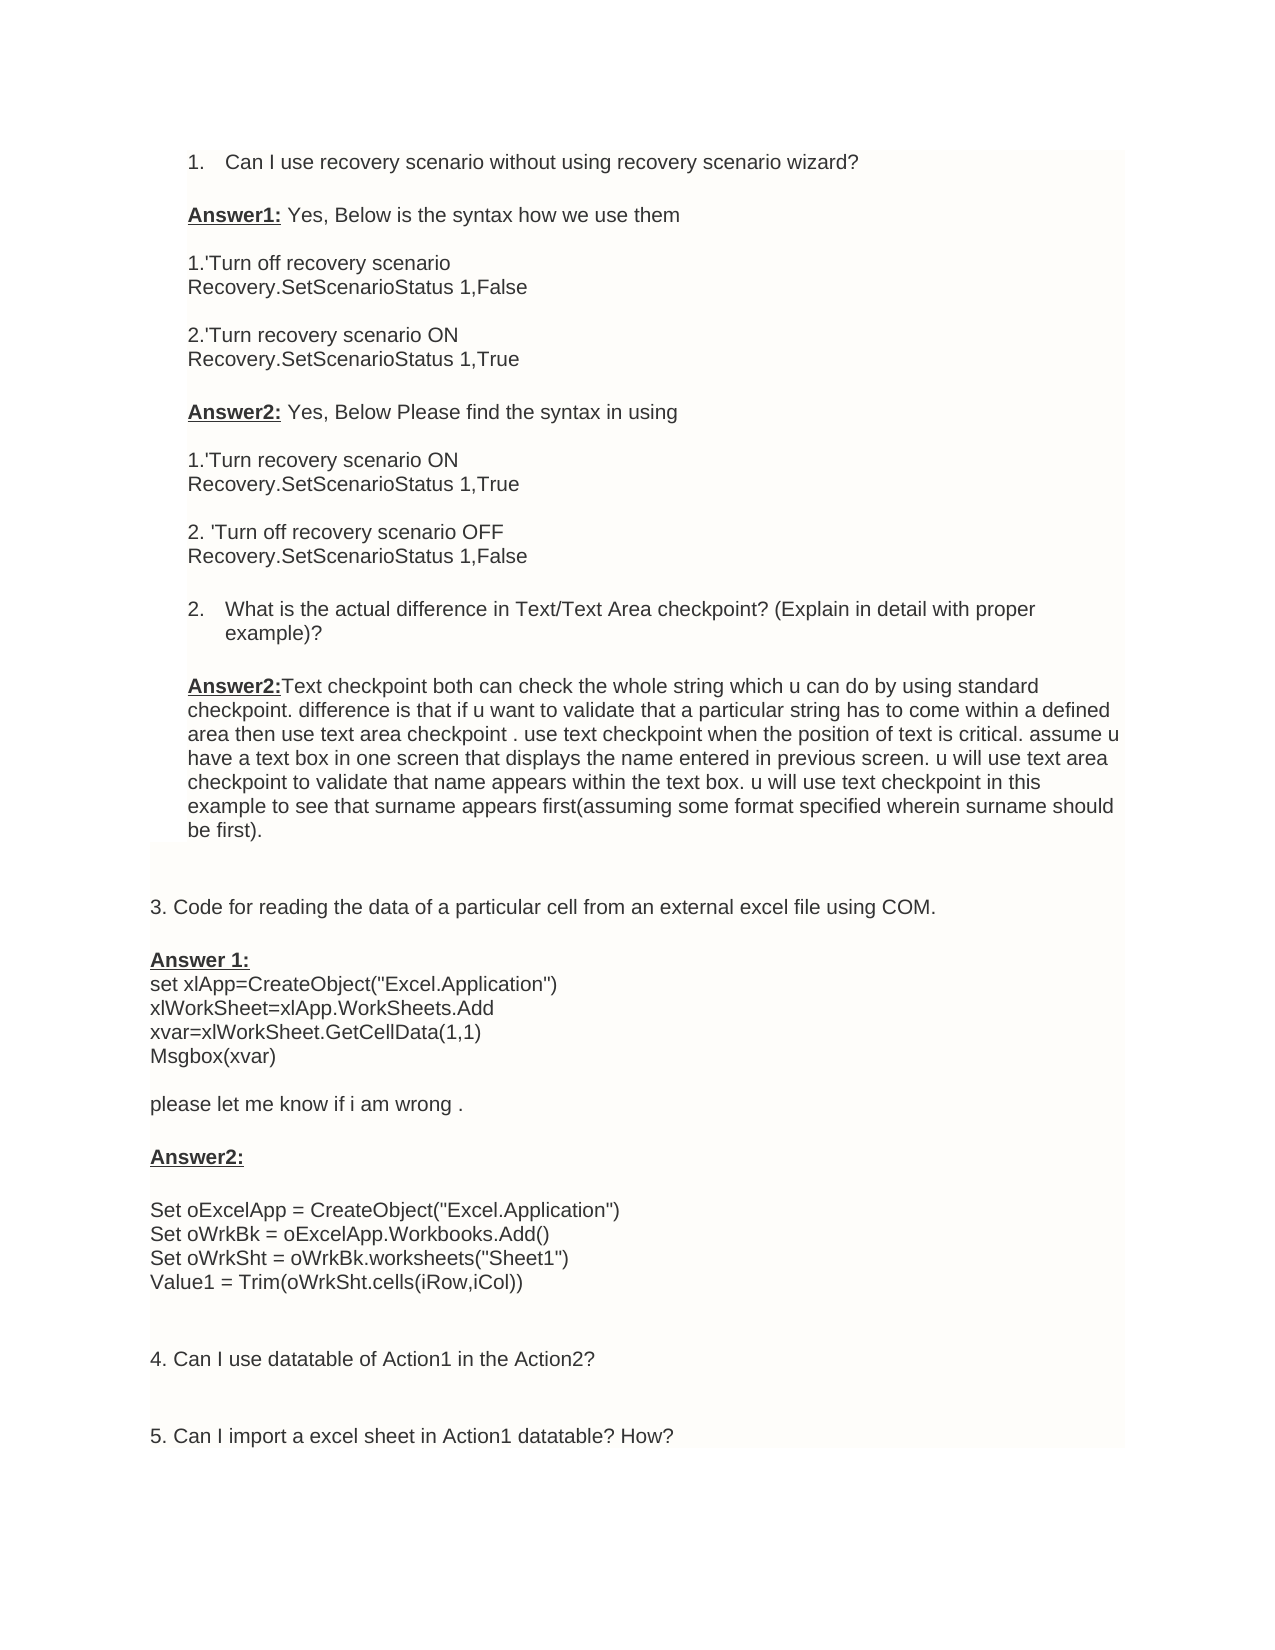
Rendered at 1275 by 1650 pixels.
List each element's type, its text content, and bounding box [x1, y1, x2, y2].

text Answer2:Text checkpoint both can check the whole string which u can do by using standard checkpoint. difference is that if u want to validate that a particular string has to come within a defined area then use text area checkpoint . use text checkpoint when the position of text is critical. assume u have a text box in one screen that displays the name entered in previous screen. u will use text area checkpoint to validate that name appears within the text box. u will use text checkpoint in this example to see that surname appears first(assuming some format specified wherein surname should be first). [187, 674, 1125, 842]
text 5. Can I import a excel sheet in Action1 datatable? How? [150, 1400, 1125, 1448]
text Answer1: Yes, Below is the syntax how we use them 1.'Turn off recovery scenario Recovery.SetScenarioStatus 1,False 2.'Turn recovery scenario ON Recovery.SetScenarioStatus 1,True [187, 203, 1125, 371]
text Answer 1: set xlApp=CreateObject("Excel.Application") xlWorkSheet=xlApp.WorkSheets.Add xvar=xlWorkSheet.GetCellData(1,1) Msgbox(xvar) please let me know if i am wrong . [150, 948, 1125, 1116]
text Answer2: Yes, Below Please find the syntax in using 1.'Turn recovery scenario ON Recovery.SetScenarioStatus 1,True 2. 'Turn off recovery scenario OFF Recovery.SetScenarioStatus 1,False [187, 400, 1125, 568]
text Answer2: [150, 1145, 1125, 1169]
text 3. Code for reading the data of a particular cell from an external excel file using COM. [150, 871, 1125, 919]
text 4. Can I use datatable of Action1 in the Action2? [150, 1323, 1125, 1371]
list What is the actual difference in Text/Text Area checkpoint? (Explain in detail with proper example)? [187, 597, 1125, 645]
list Can I use recovery scenario without using recovery scenario wizard? [187, 150, 1125, 174]
text Set oExcelApp = CreateObject("Excel.Application") Set oWrkBk = oExcelApp.Workbooks.Add() Set oWrkSht = oWrkBk.worksheets("Sheet1") Value1 = Trim(oWrkSht.cells(iRow,iCol)) [150, 1198, 1125, 1294]
